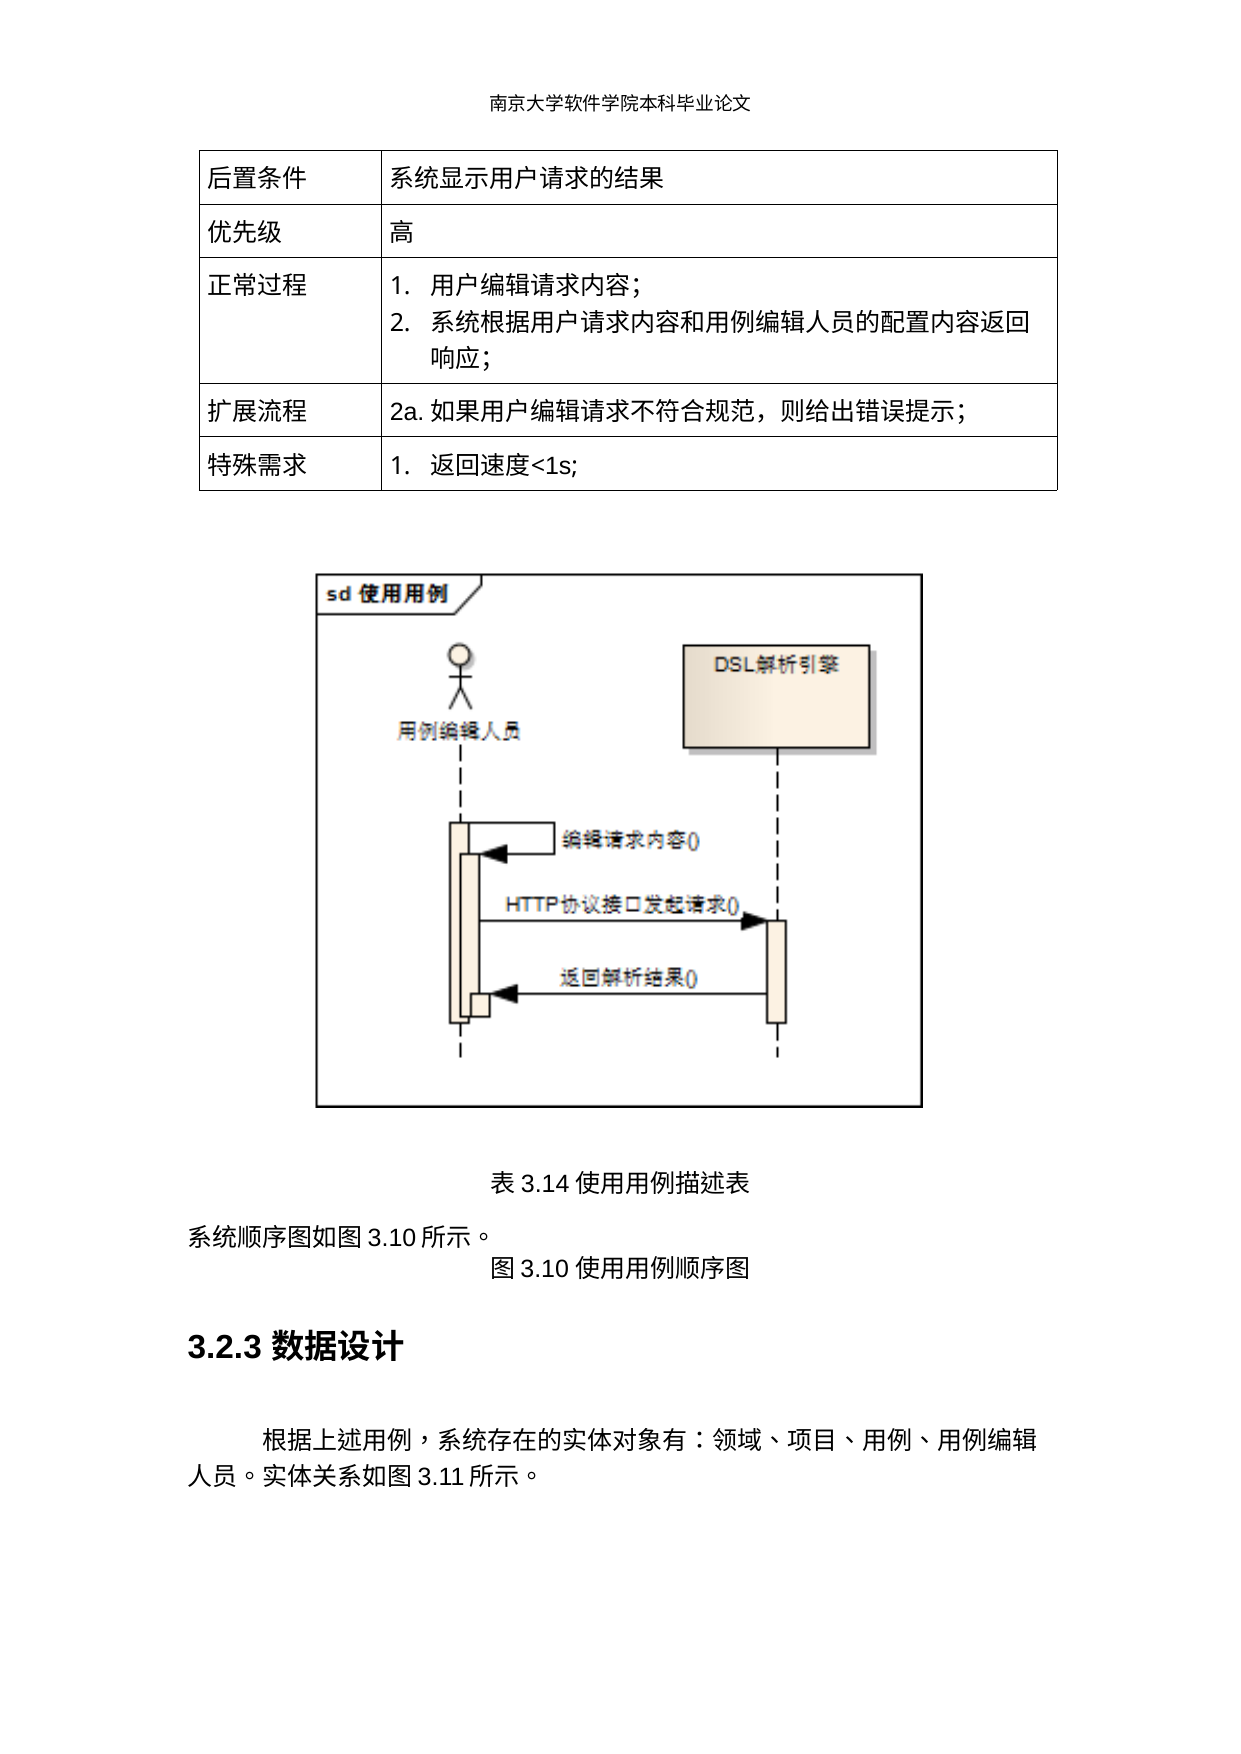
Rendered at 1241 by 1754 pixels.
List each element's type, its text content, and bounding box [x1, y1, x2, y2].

table_cell 系统显示用户请求的结果 [382, 151, 1057, 203]
table_cell 高 [382, 205, 1057, 257]
table_cell 后置条件 [200, 151, 381, 203]
table_cell 优先级 [200, 205, 381, 257]
text 图3.10 使用用例顺序图 [187, 1254, 1053, 1283]
text 系统顺序图如图3.10所示。 [187, 1218, 1053, 1254]
table_cell 正常过程 [200, 258, 381, 383]
table_cell 用户编辑请求内容； 系统根据用户请求内容和用例编辑人员的配置内容返回响应； [382, 258, 1057, 383]
picture [314, 572, 923, 1108]
text 3.2.3 数据设计 [187, 1327, 1053, 1365]
table_cell 2a. 如果用户编辑请求不符合规范，则给出错误提示； [382, 384, 1057, 436]
table_cell 扩展流程 [200, 384, 381, 436]
table_cell 返回速度<1s; [382, 437, 1057, 490]
text 根据上述用例，系统存在的实体对象有：领域、项目、用例、用例编辑人员。实体关系如图3.11所示。 [187, 1420, 1053, 1493]
table_cell 特殊需求 [200, 437, 381, 490]
